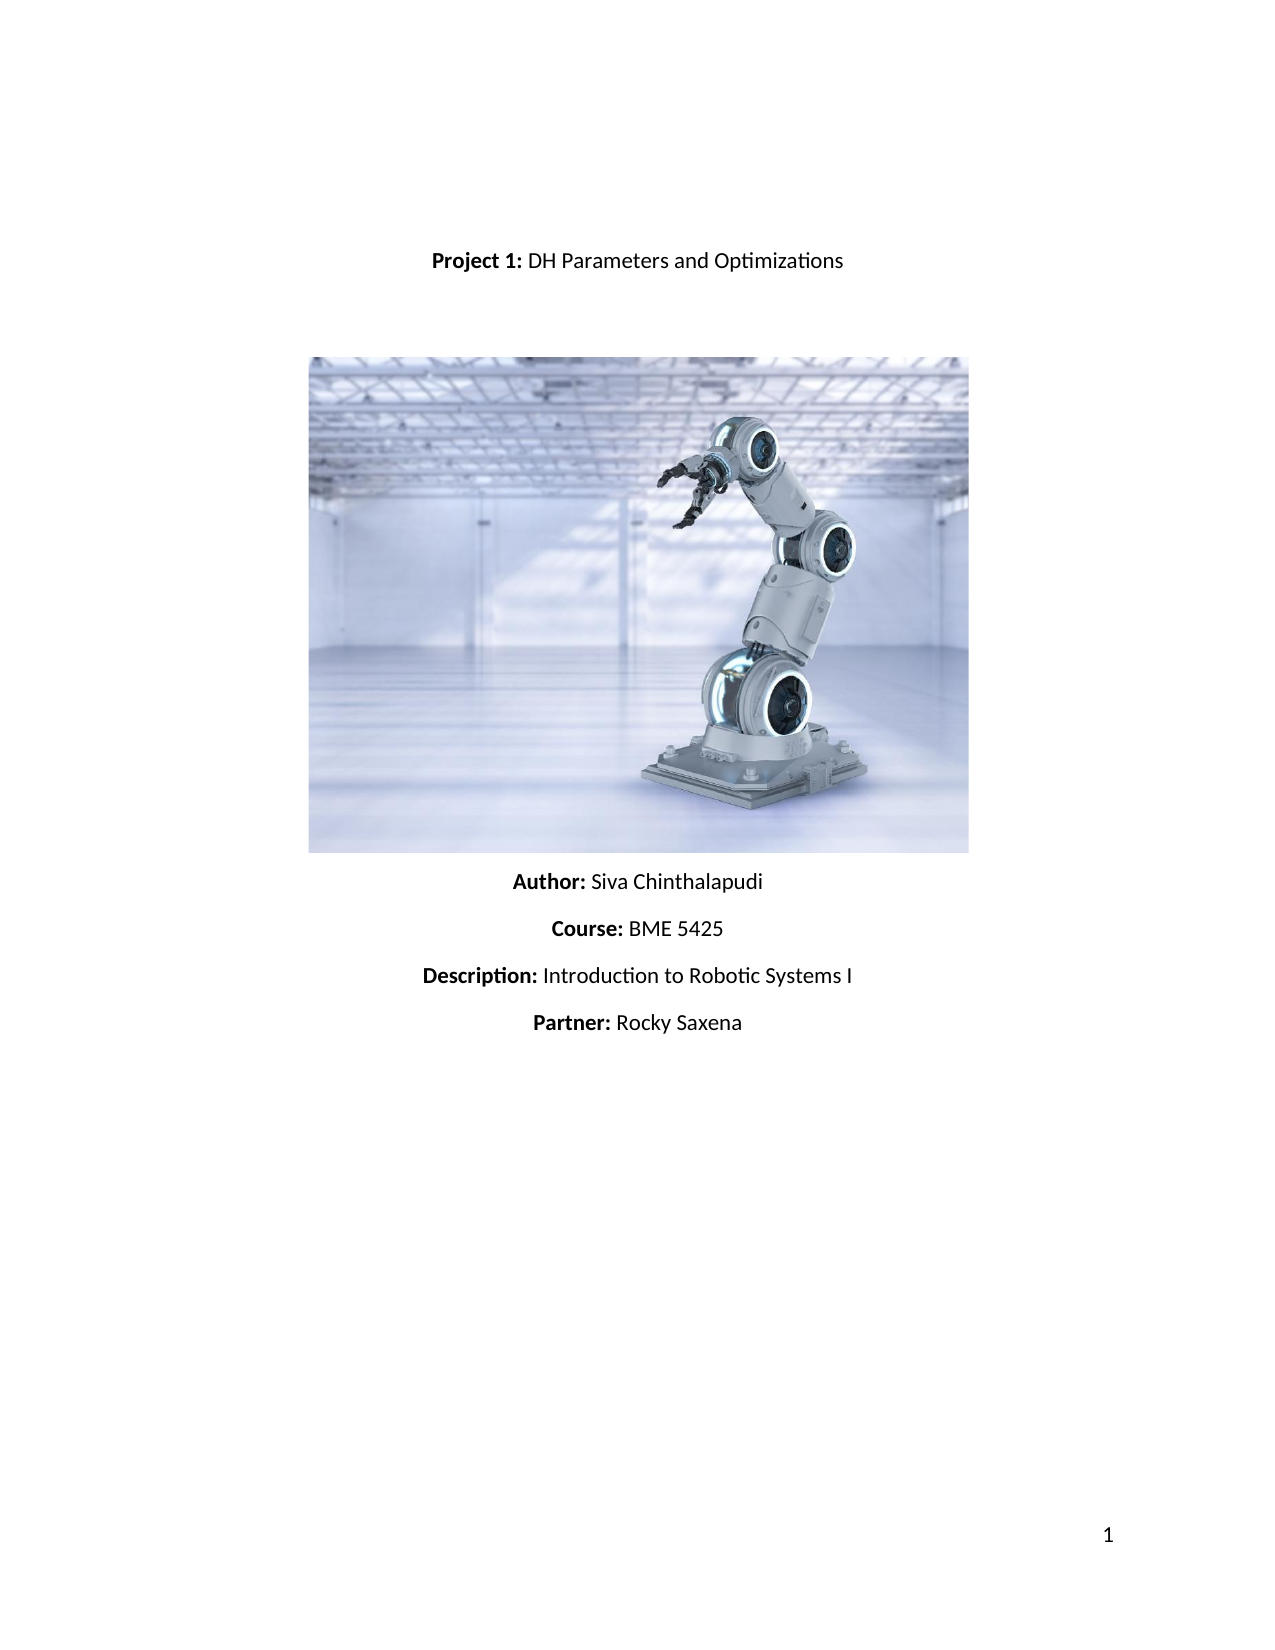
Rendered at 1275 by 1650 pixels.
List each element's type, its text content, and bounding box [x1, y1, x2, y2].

text Project 1: DH Parameters and Optimizations [273, 246, 1002, 274]
text Description: Introduction to Robotic Systems I [273, 961, 1002, 989]
text Partner: Rocky Saxena [273, 1008, 1002, 1036]
text Course: BME 5425 [273, 914, 1002, 942]
picture [308, 357, 969, 853]
